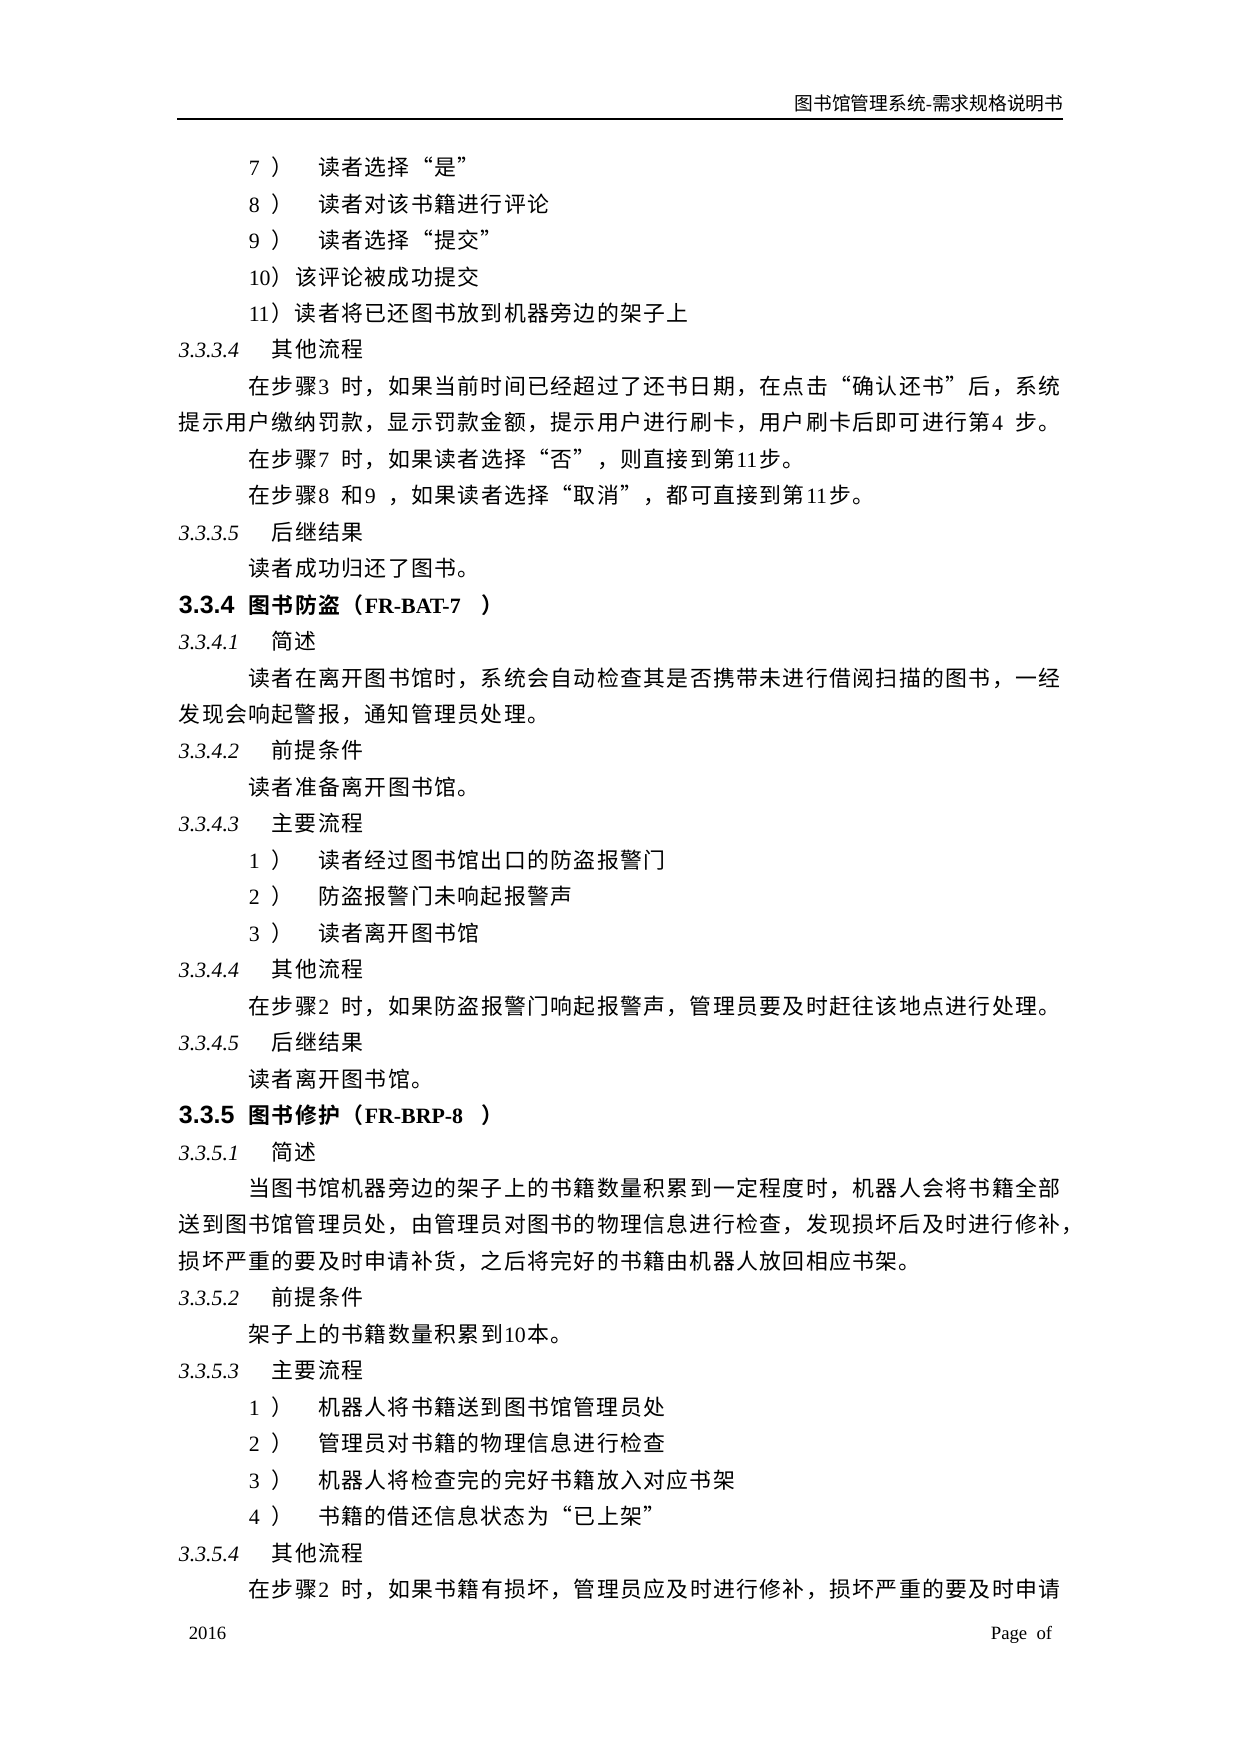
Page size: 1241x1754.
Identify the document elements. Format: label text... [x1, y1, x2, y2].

subtitle 前提条件 [179, 731, 1061, 768]
text 在步骤2时，如果防盗报警门响起报警声，管理员要及时赶往该地点进行处理。 [179, 986, 1061, 1023]
subtitle 其他流程 [179, 330, 1061, 367]
text 3） 机器人将检查完的完好书籍放入对应书架 [179, 1460, 1061, 1497]
text 3） 读者离开图书馆 [179, 913, 1061, 950]
text 读者在离开图书馆时，系统会自动检查其是否携带未进行借阅扫描的图书，一经发现会响起警报，通知管理员处理。 [179, 658, 1061, 731]
subtitle 主要流程 [179, 1351, 1061, 1387]
text 在步骤3时，如果当前时间已经超过了还书日期，在点击“确认还书”后，系统提示用户缴纳罚款，显示罚款金额，提示用户进行刷卡，用户刷卡后即可进行第4步。 [179, 367, 1061, 439]
subtitle 简述 [179, 622, 1061, 658]
text 9） 读者选择“提交” [179, 221, 1061, 257]
subtitle 其他流程 [179, 950, 1061, 986]
text 在步骤8和9，如果读者选择“取消”，都可直接到第11步。 [179, 476, 1061, 512]
text 架子上的书籍数量积累到10本。 [179, 1314, 1061, 1351]
text 在步骤7时，如果读者选择“否”，则直接到第11步。 [179, 439, 1061, 476]
text 4） 书籍的借还信息状态为“已上架” [179, 1497, 1061, 1533]
subtitle 其他流程 [179, 1533, 1061, 1570]
subtitle 主要流程 [179, 804, 1061, 841]
text 2） 管理员对书籍的物理信息进行检查 [179, 1424, 1061, 1460]
text 11）读者将已还图书放到机器旁边的架子上 [179, 294, 1061, 330]
subtitle 后继结果 [179, 1023, 1061, 1059]
text 1） 机器人将书籍送到图书馆管理员处 [179, 1387, 1061, 1424]
subtitle 简述 [179, 1132, 1061, 1169]
text 8） 读者对该书籍进行评论 [179, 184, 1061, 221]
subtitle 前提条件 [179, 1278, 1061, 1314]
subtitle 后继结果 [179, 512, 1061, 549]
text 读者离开图书馆。 [179, 1059, 1061, 1096]
text 2） 防盗报警门未响起报警声 [179, 877, 1061, 913]
subtitle 图书修护（FR-BRP-8） [179, 1096, 1061, 1132]
text 10）该评论被成功提交 [179, 257, 1061, 294]
text 1） 读者经过图书馆出口的防盗报警门 [179, 841, 1061, 877]
text 读者成功归还了图书。 [179, 549, 1061, 585]
text 读者准备离开图书馆。 [179, 768, 1061, 804]
text 7） 读者选择“是” [179, 148, 1061, 184]
text 当图书馆机器旁边的架子上的书籍数量积累到一定程度时，机器人会将书籍全部送到图书馆管理员处，由管理员对图书的物理信息进行检查，发现损坏后及时进行修补，损坏严重的要及时申请补货，之后将完好的书籍由机器人放回相应书架。 [179, 1169, 1061, 1278]
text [179, 1570, 1061, 1606]
subtitle 图书防盗（FR-BAT-7） [179, 585, 1061, 622]
